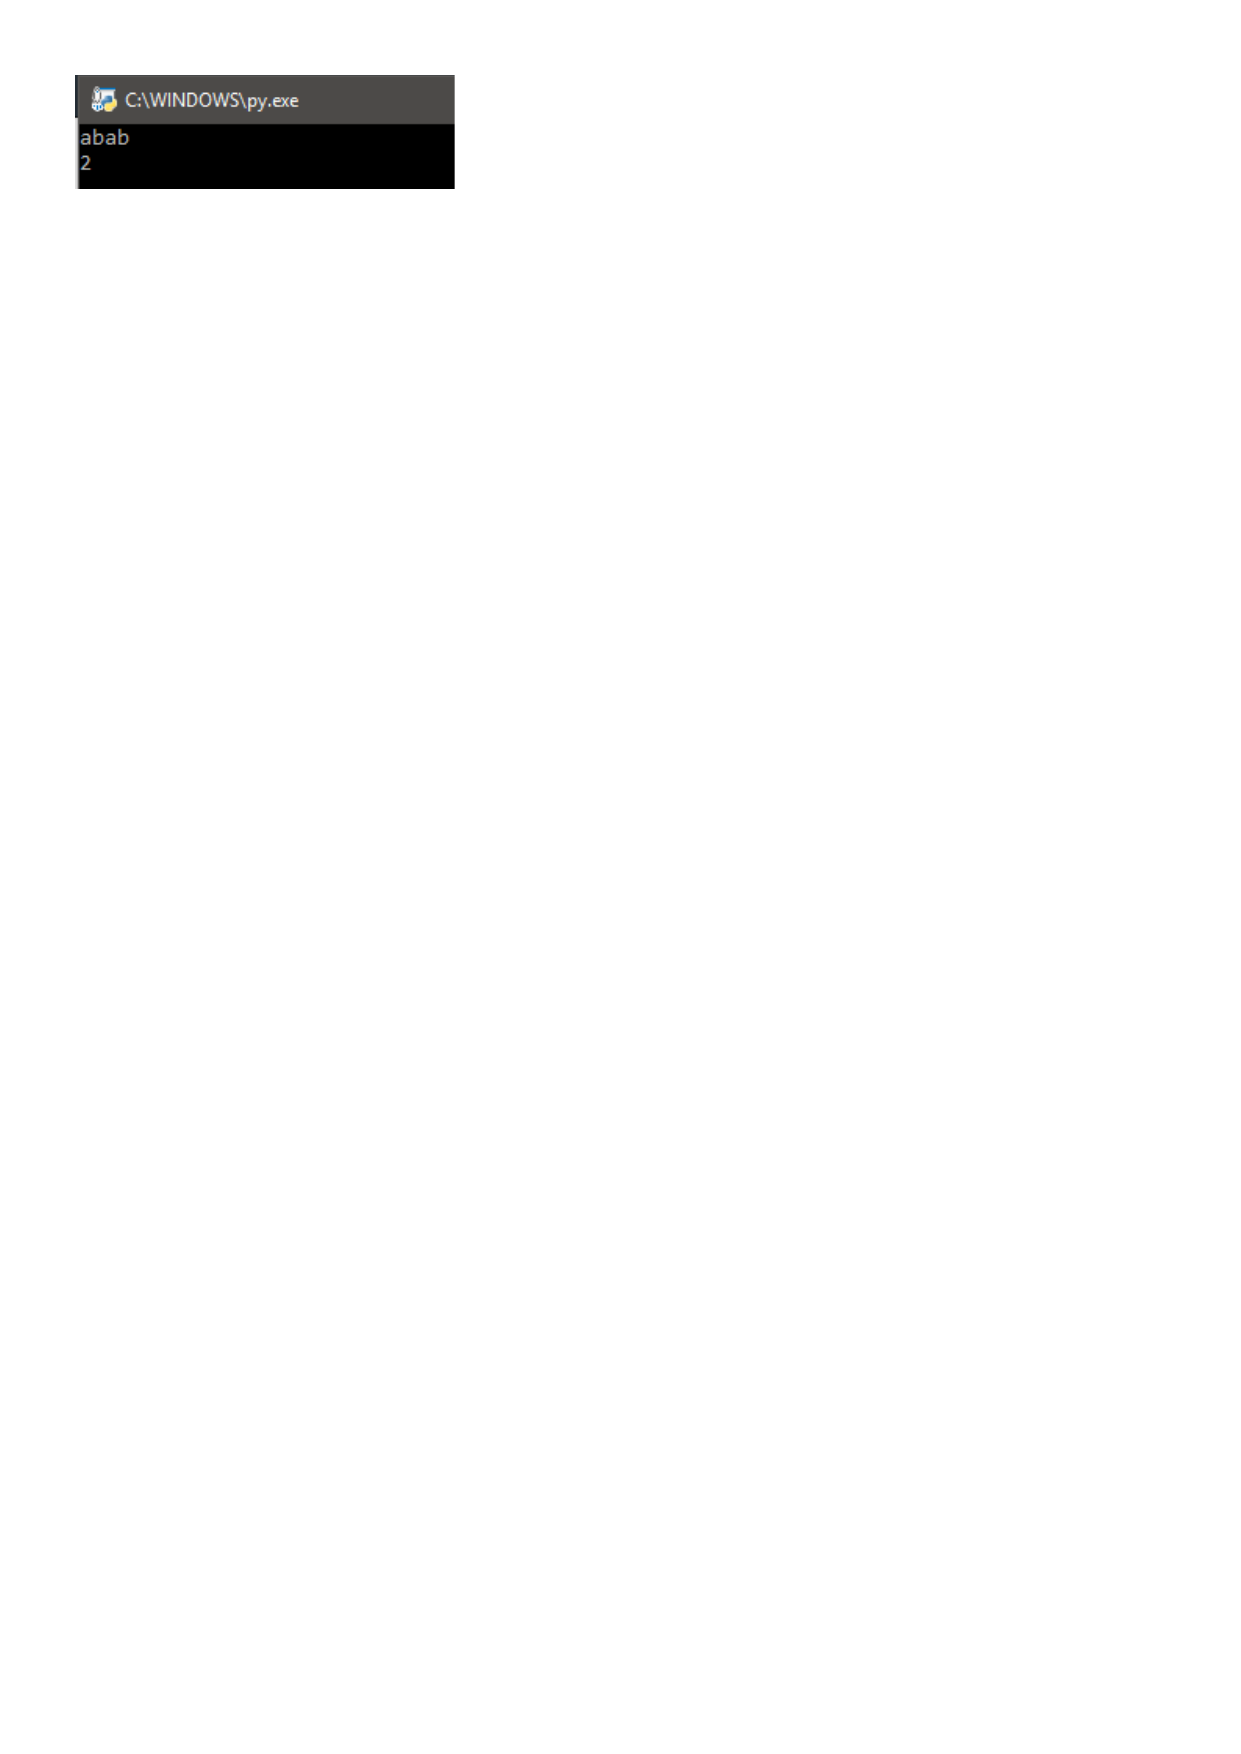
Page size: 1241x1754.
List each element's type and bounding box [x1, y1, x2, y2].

picture [75, 75, 455, 189]
